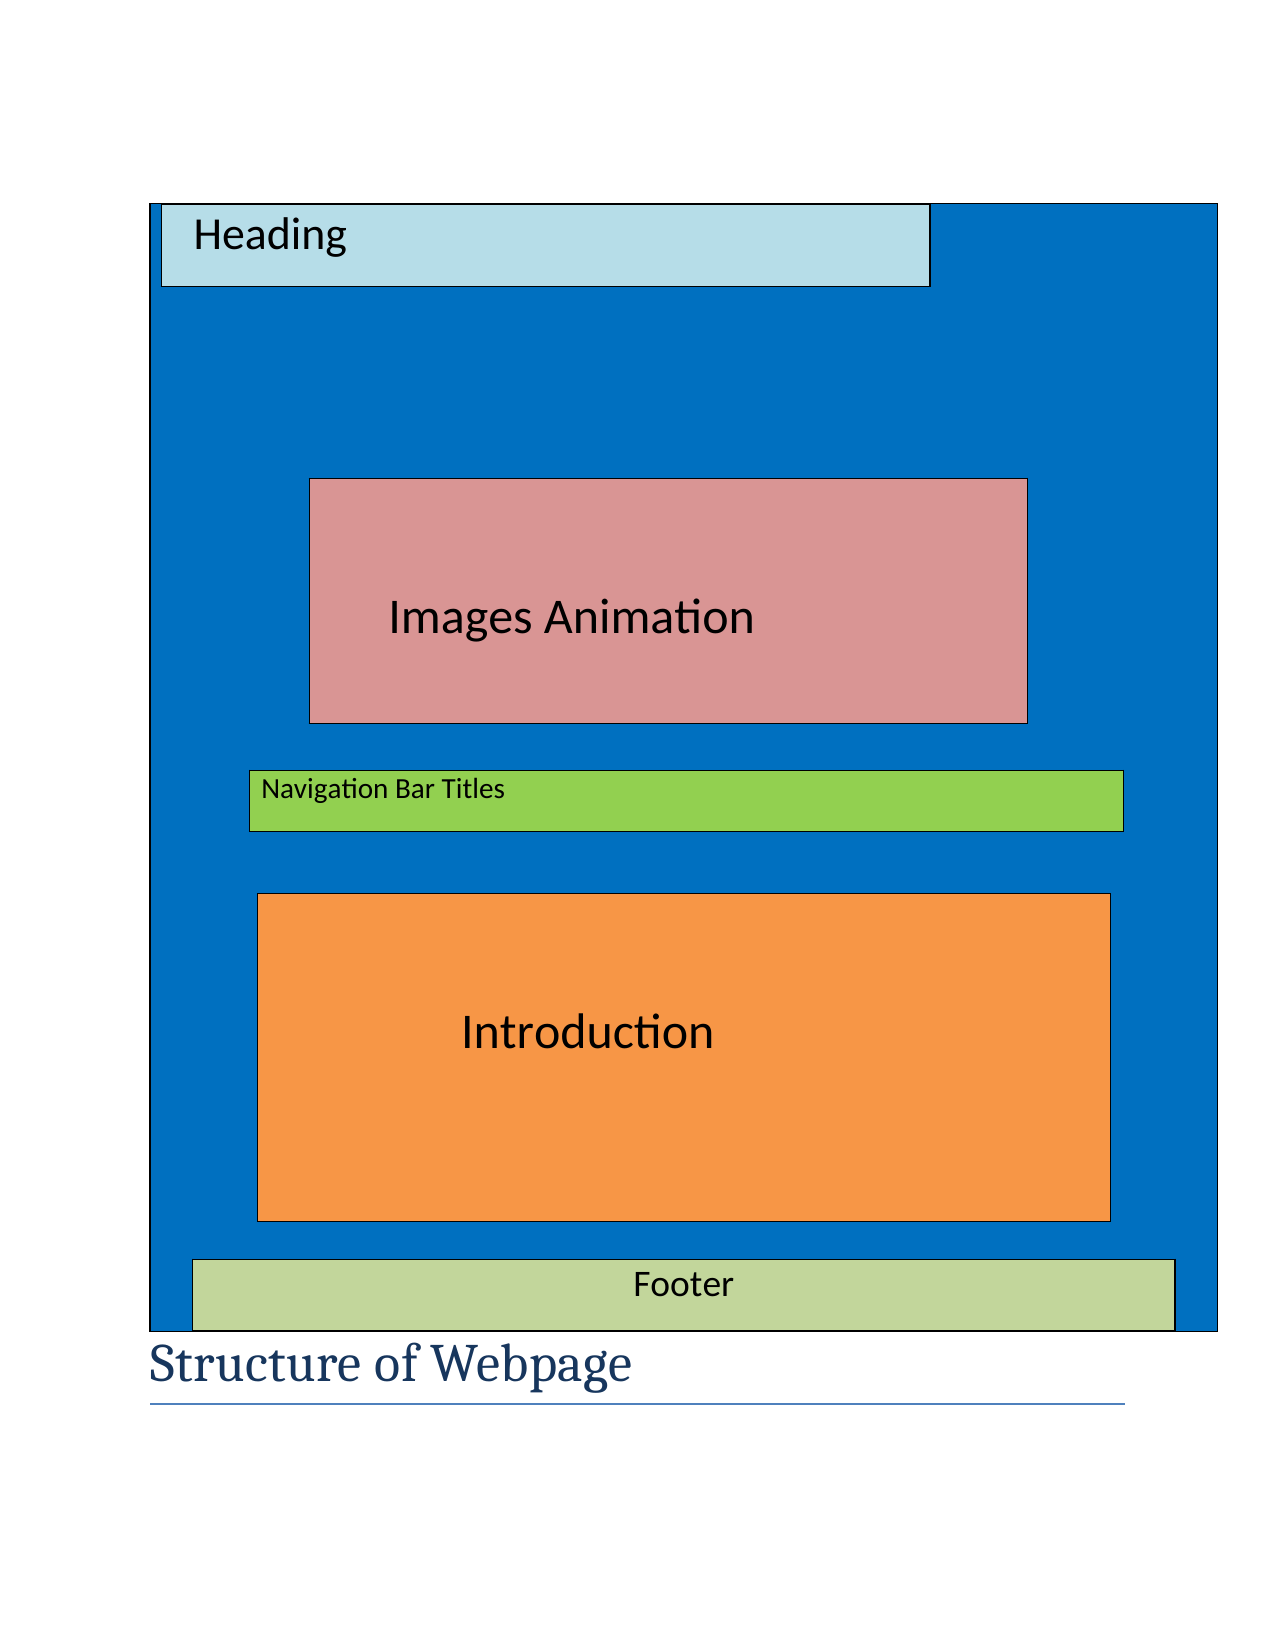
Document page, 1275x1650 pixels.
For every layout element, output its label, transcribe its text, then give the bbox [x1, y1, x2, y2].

table_header [151, 204, 1217, 1331]
title Structure of Webpage [150, 1332, 1125, 1403]
